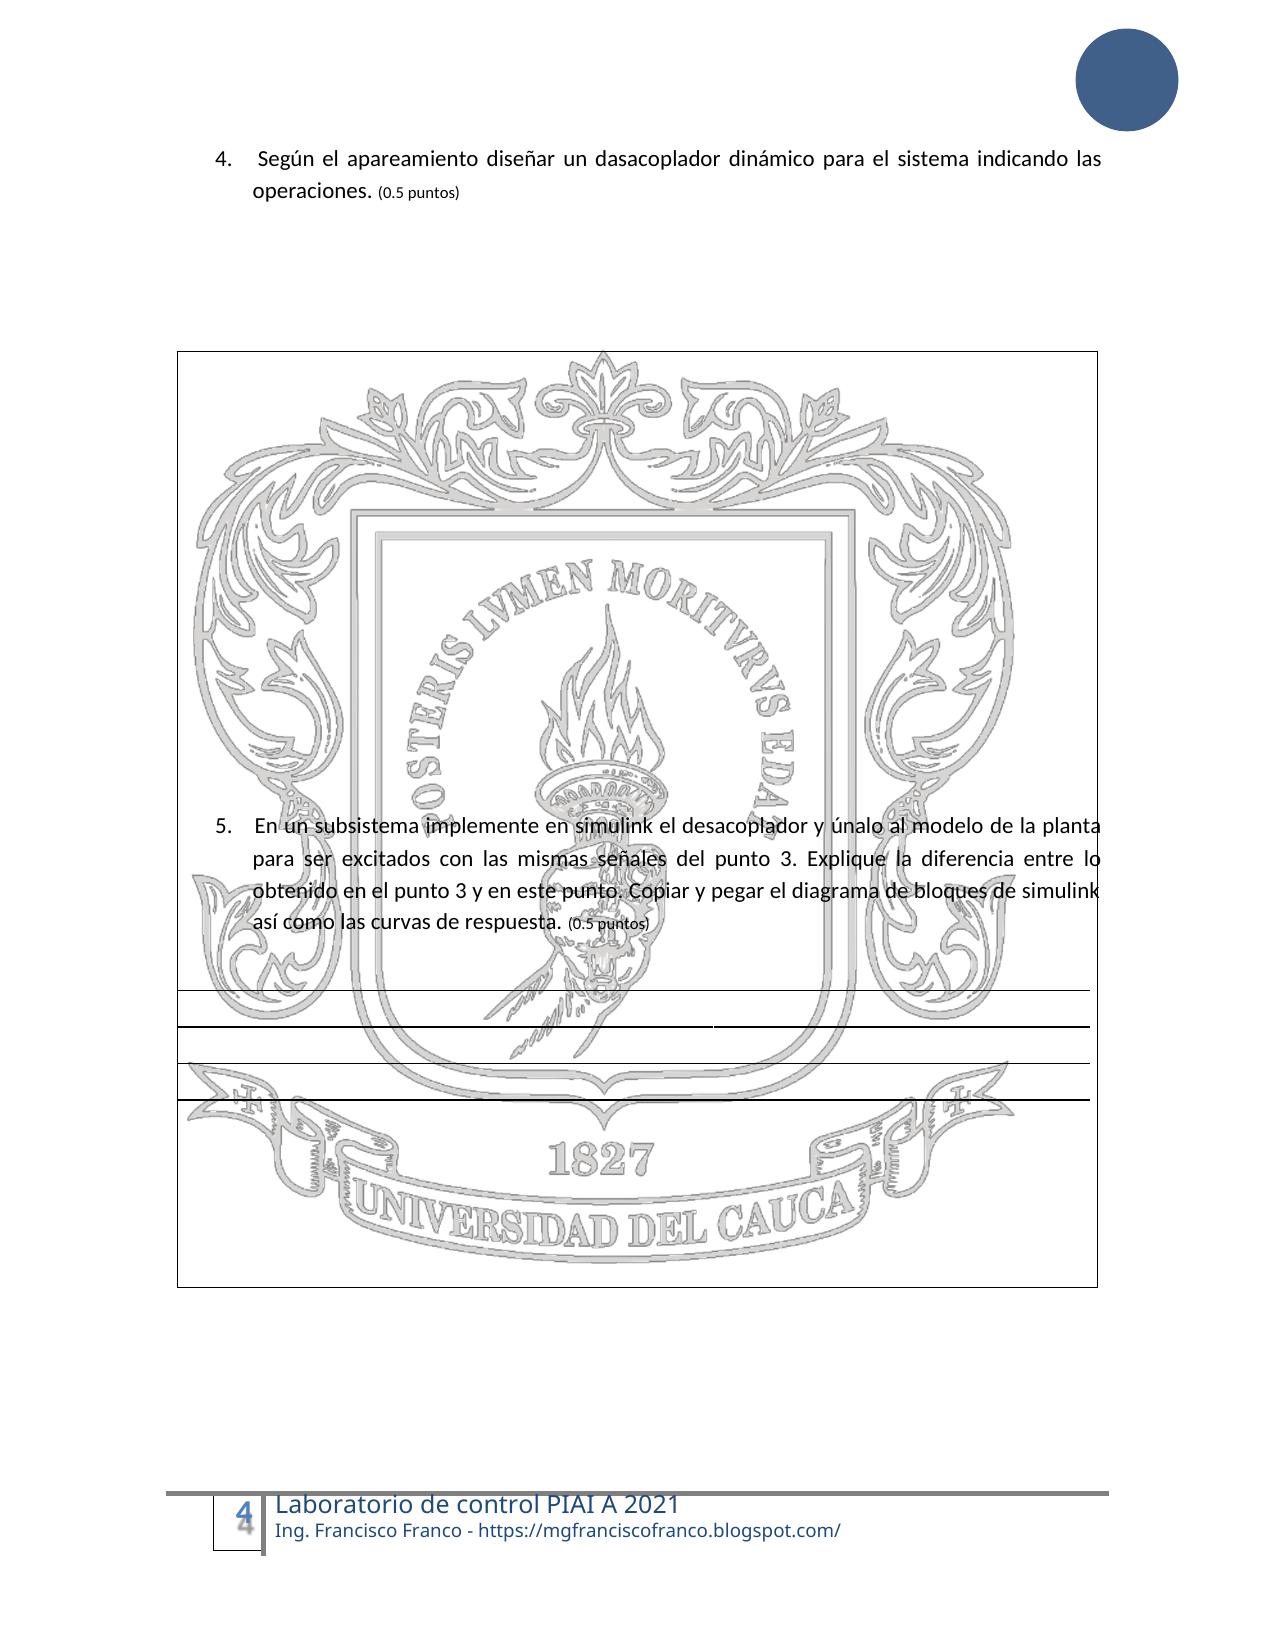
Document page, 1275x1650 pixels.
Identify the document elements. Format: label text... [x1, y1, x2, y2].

text Ing. Francisco Franco - https://mgfranciscofranco.blogspot.com/ [764, 1528, 1192, 1542]
text 5. En un subsistema implemente en simulink el desacoplador y únalo al modelo de la planta para ser excitados con las mismas señales del punto 3. Explique la diferencia entre lo obtenido en el punto 3 y en este punto. Copiar y pegar el diagrama de bloques de simulink [215, 812, 1102, 904]
picture [178, 352, 1097, 1287]
text 4 Laboratorio de control PIAI A 2021 [236, 1490, 1192, 1528]
text 4. Según el apareamiento diseñar un dasacoplador dinámico para el sistema indicando las operaciones. (0.5 puntos) [215, 144, 1102, 204]
picture [214, 1496, 261, 1550]
text así como las curvas de respuesta. (0.5 puntos) [252, 908, 1192, 935]
